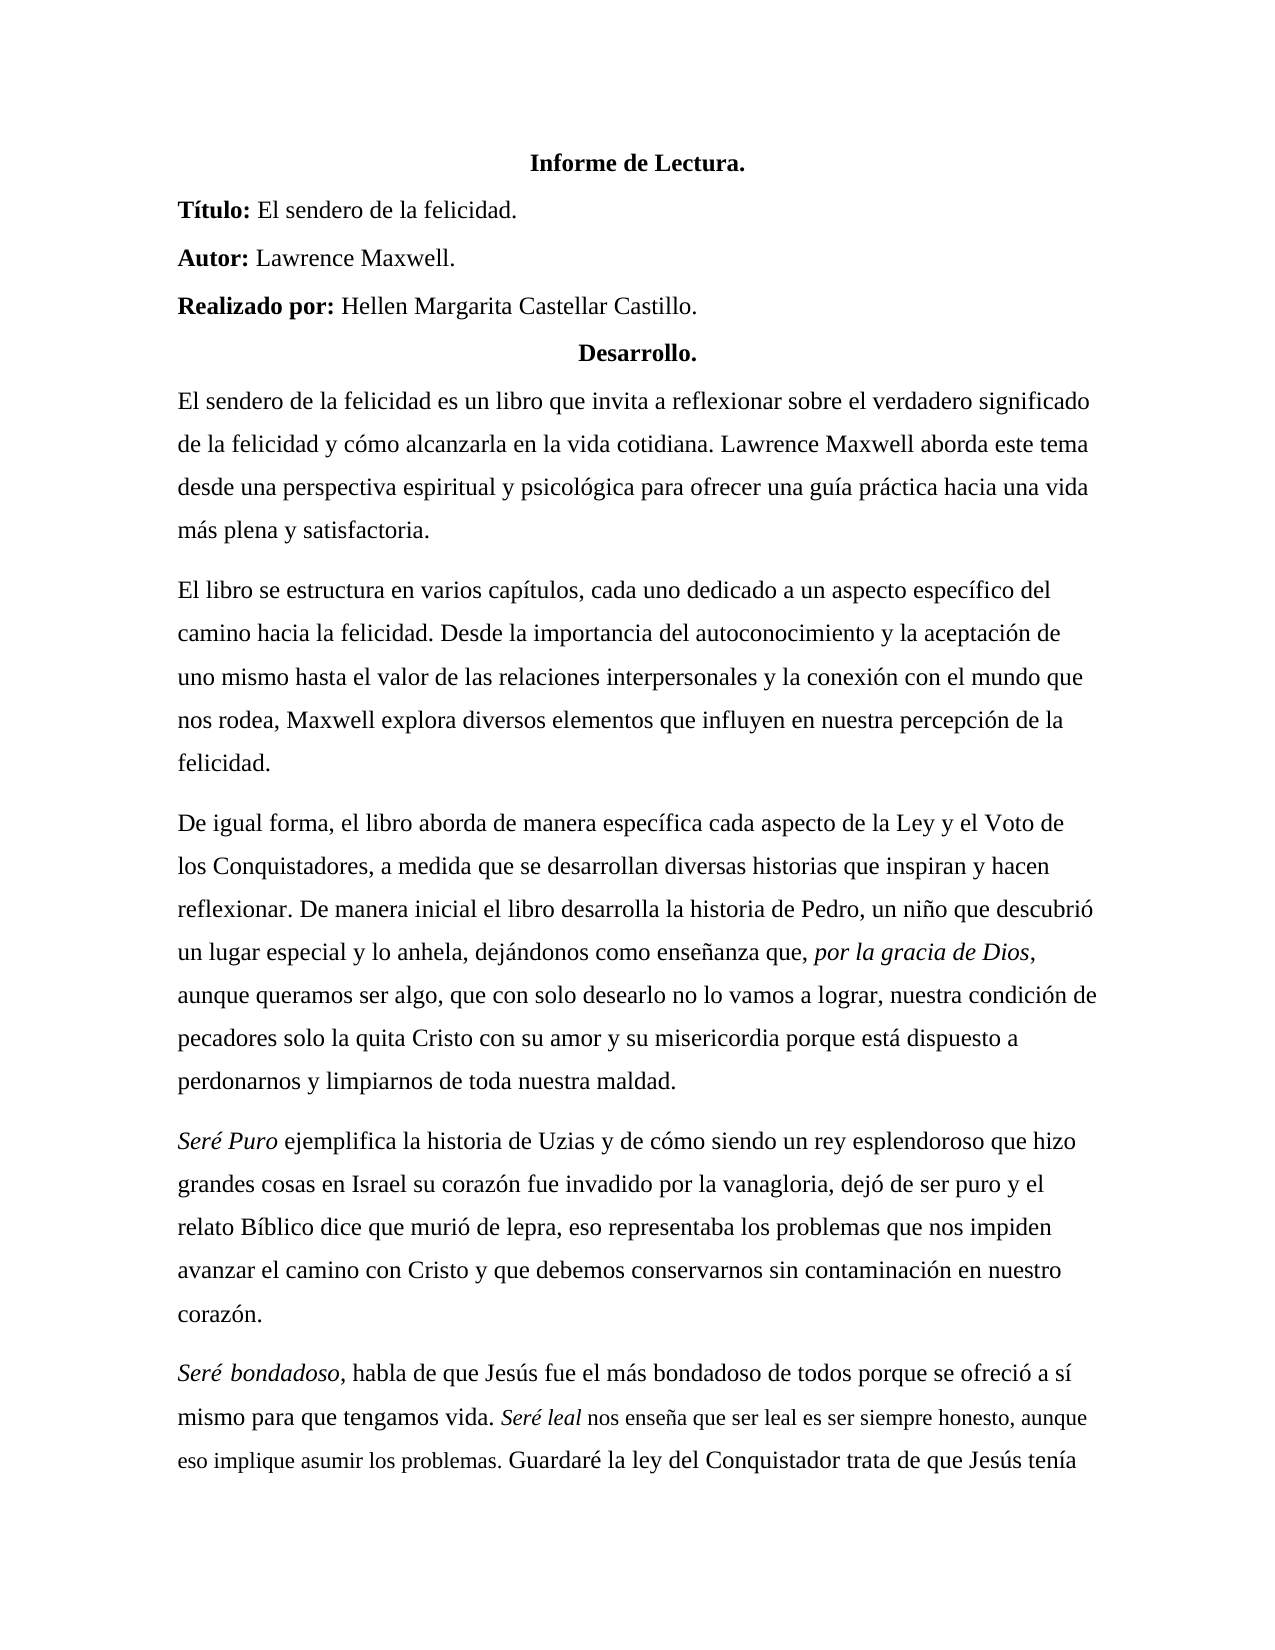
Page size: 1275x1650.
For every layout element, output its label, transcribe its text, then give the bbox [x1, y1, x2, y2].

text De igual forma, el libro aborda de manera específica cada aspecto de la Ley y el Voto de los Conquistadores, a medida que se desarrollan diversas historias que inspiran y hacen reflexionar. De manera inicial el libro desarrolla la historia de Pedro, un niño que descubrió un lugar especial y lo anhela, dejándonos como enseñanza que, por la gracia de Dios, aunque queramos ser algo, que con solo desearlo no lo vamos a lograr, nuestra condición de pecadores solo la quita Cristo con su amor y su misericordia porque está dispuesto a perdonarnos y limpiarnos de toda nuestra maldad. [177, 808, 1098, 1095]
text Título: El sendero de la felicidad. [177, 195, 1098, 224]
text El libro se estructura en varios capítulos, cada uno dedicado a un aspecto específico del camino hacia la felicidad. Desde la importancia del autoconocimiento y la aceptación de uno mismo hasta el valor de las relaciones interpersonales y la conexión con el mundo que nos rodea, Maxwell explora diversos elementos que influyen en nuestra percepción de la felicidad. [177, 575, 1098, 777]
text Informe de Lectura. [177, 148, 1098, 176]
text Desarrollo. [177, 338, 1098, 367]
text Realizado por: Hellen Margarita Castellar Castillo. [177, 291, 1098, 319]
text El sendero de la felicidad es un libro que invita a reflexionar sobre el verdadero significado de la felicidad y cómo alcanzarla en la vida cotidiana. Lawrence Maxwell aborda este tema desde una perspectiva espiritual y psicológica para ofrecer una guía práctica hacia una vida más plena y satisfactoria. [177, 386, 1098, 544]
text Autor: Lawrence Maxwell. [177, 243, 1098, 272]
text Seré Puro ejemplifica la historia de Uzias y de cómo siendo un rey esplendoroso que hizo grandes cosas en Israel su corazón fue invadido por la vanagloria, dejó de ser puro y el relato Bíblico dice que murió de lepra, eso representaba los problemas que nos impiden avanzar el camino con Cristo y que debemos conservarnos sin contaminación en nuestro corazón. [177, 1126, 1098, 1327]
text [177, 1358, 1098, 1473]
